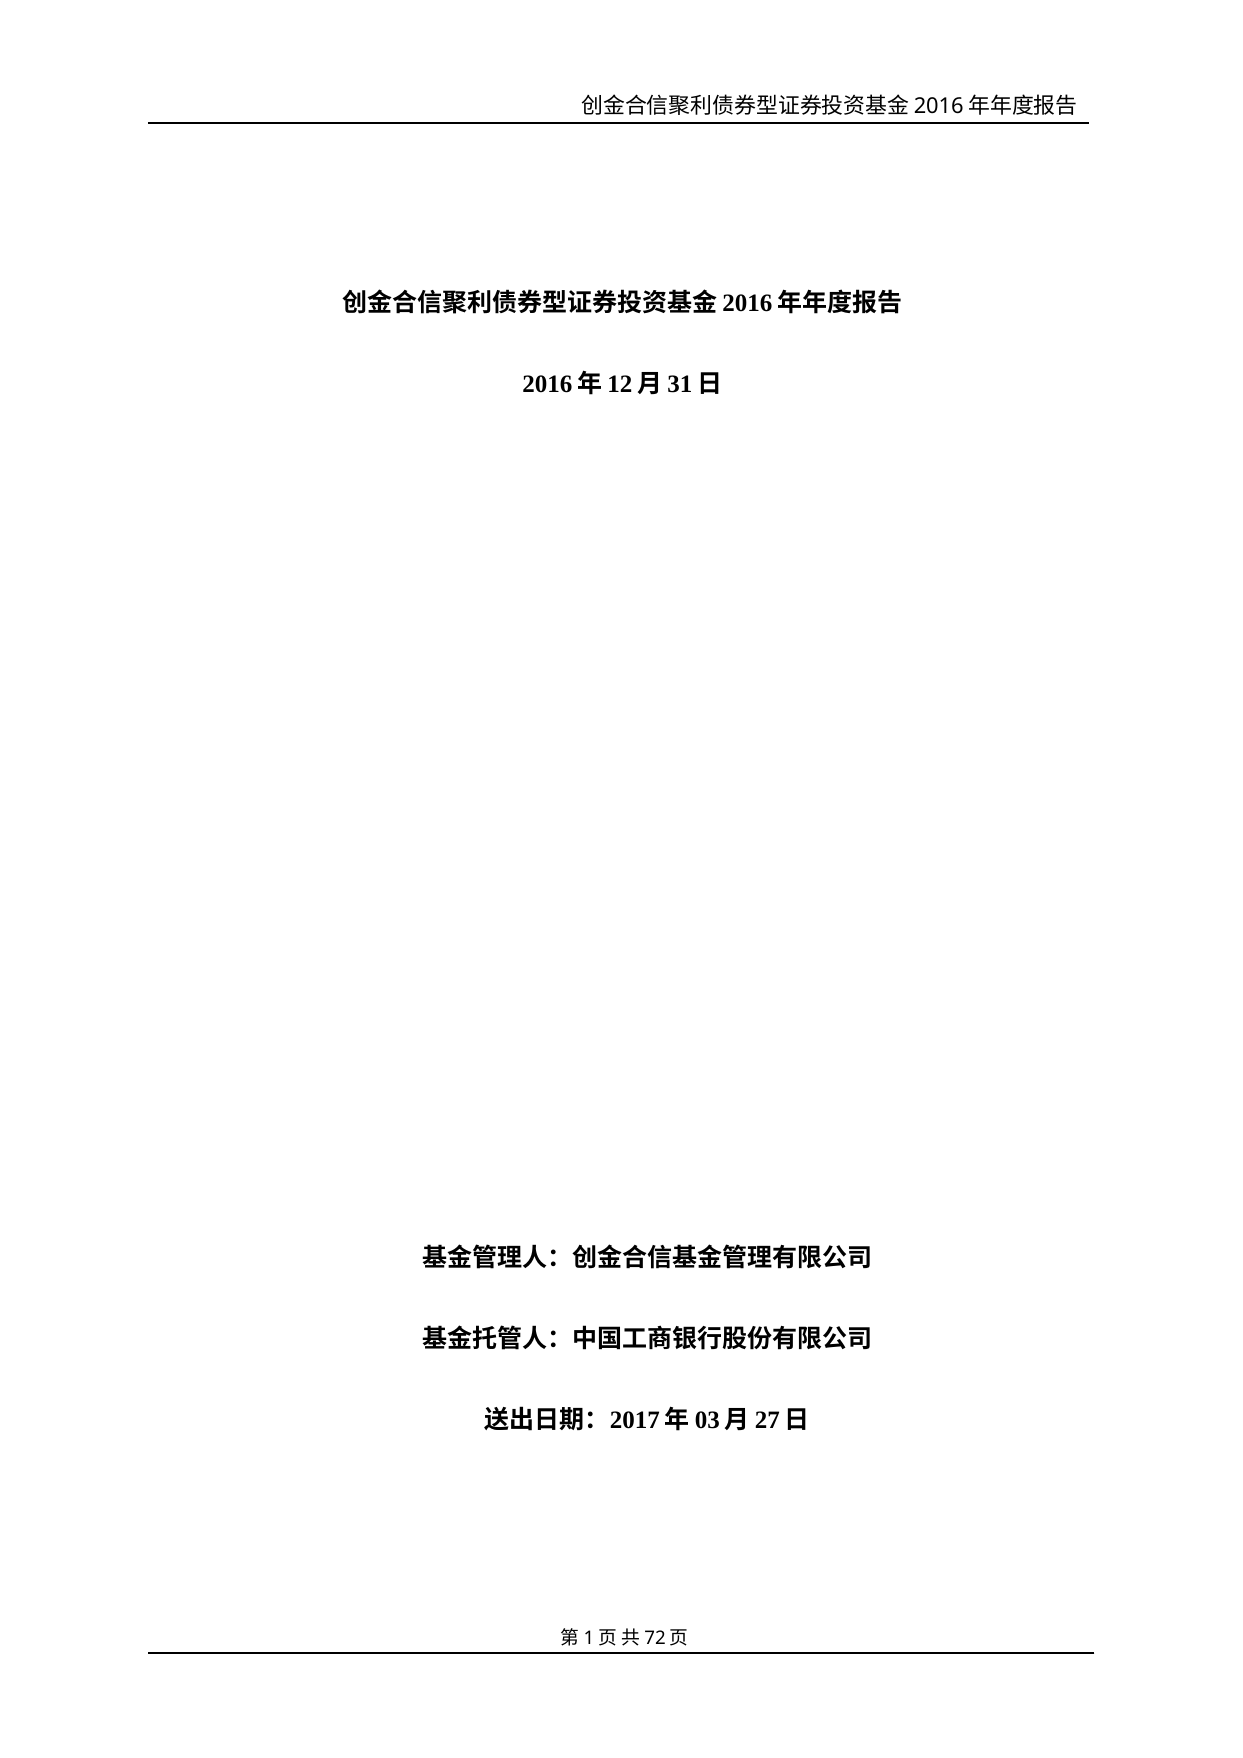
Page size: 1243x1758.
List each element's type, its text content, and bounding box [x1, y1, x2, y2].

text 2016年12月31日 [149, 363, 1094, 400]
text 基金管理人：创金合信基金管理有限公司 [149, 1238, 1094, 1274]
text 创金合信聚利债券型证券投资基金2016年年度报告 [149, 282, 1094, 319]
text 基金托管人：中国工商银行股份有限公司 [149, 1319, 1094, 1355]
text 送出日期：2017年03月27日 [149, 1400, 1094, 1436]
